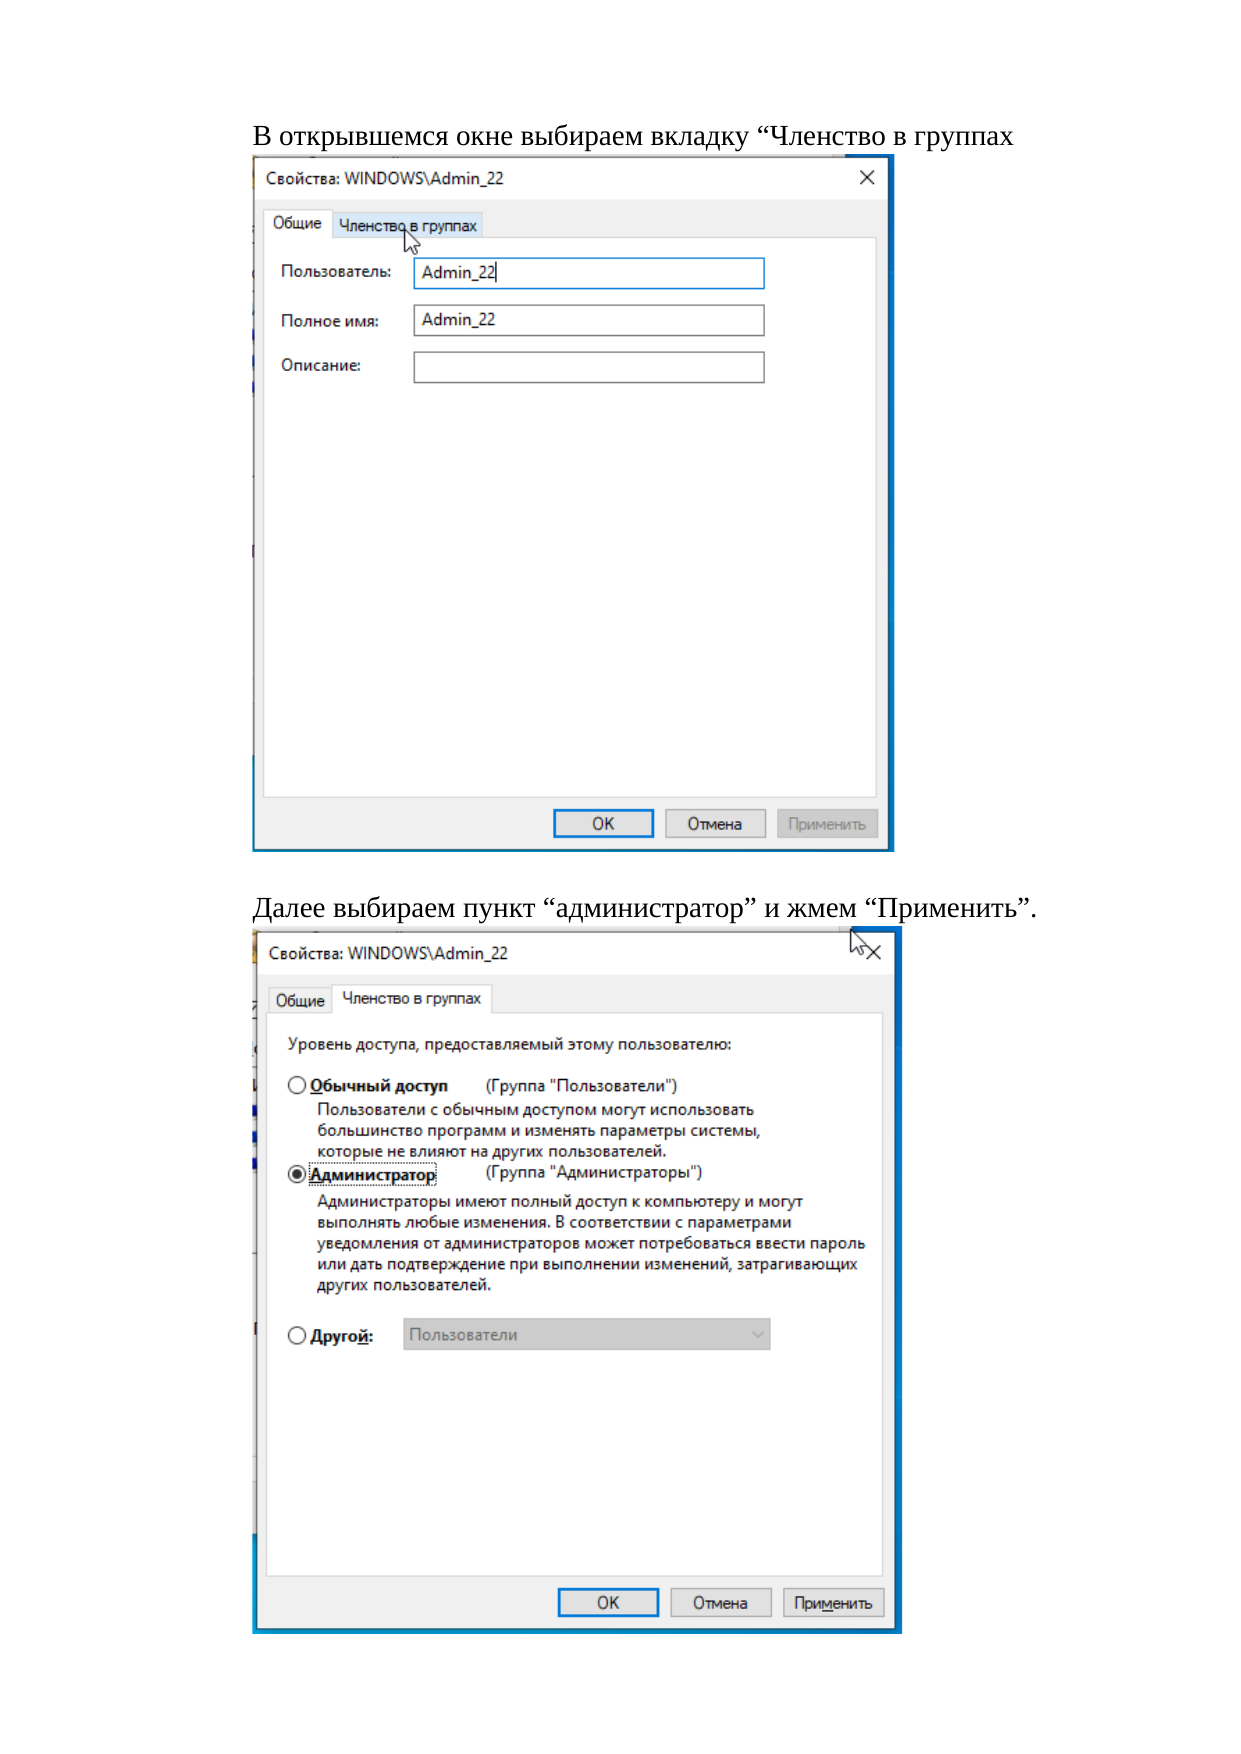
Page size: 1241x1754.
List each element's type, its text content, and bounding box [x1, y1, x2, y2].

list В открывшемся окне выбираем вкладку “Членство в группах [252, 118, 1152, 152]
picture [252, 154, 895, 852]
list Далее выбираем пункт “администратор” и жмем “Применить”. [252, 890, 1152, 923]
picture [252, 926, 903, 1634]
